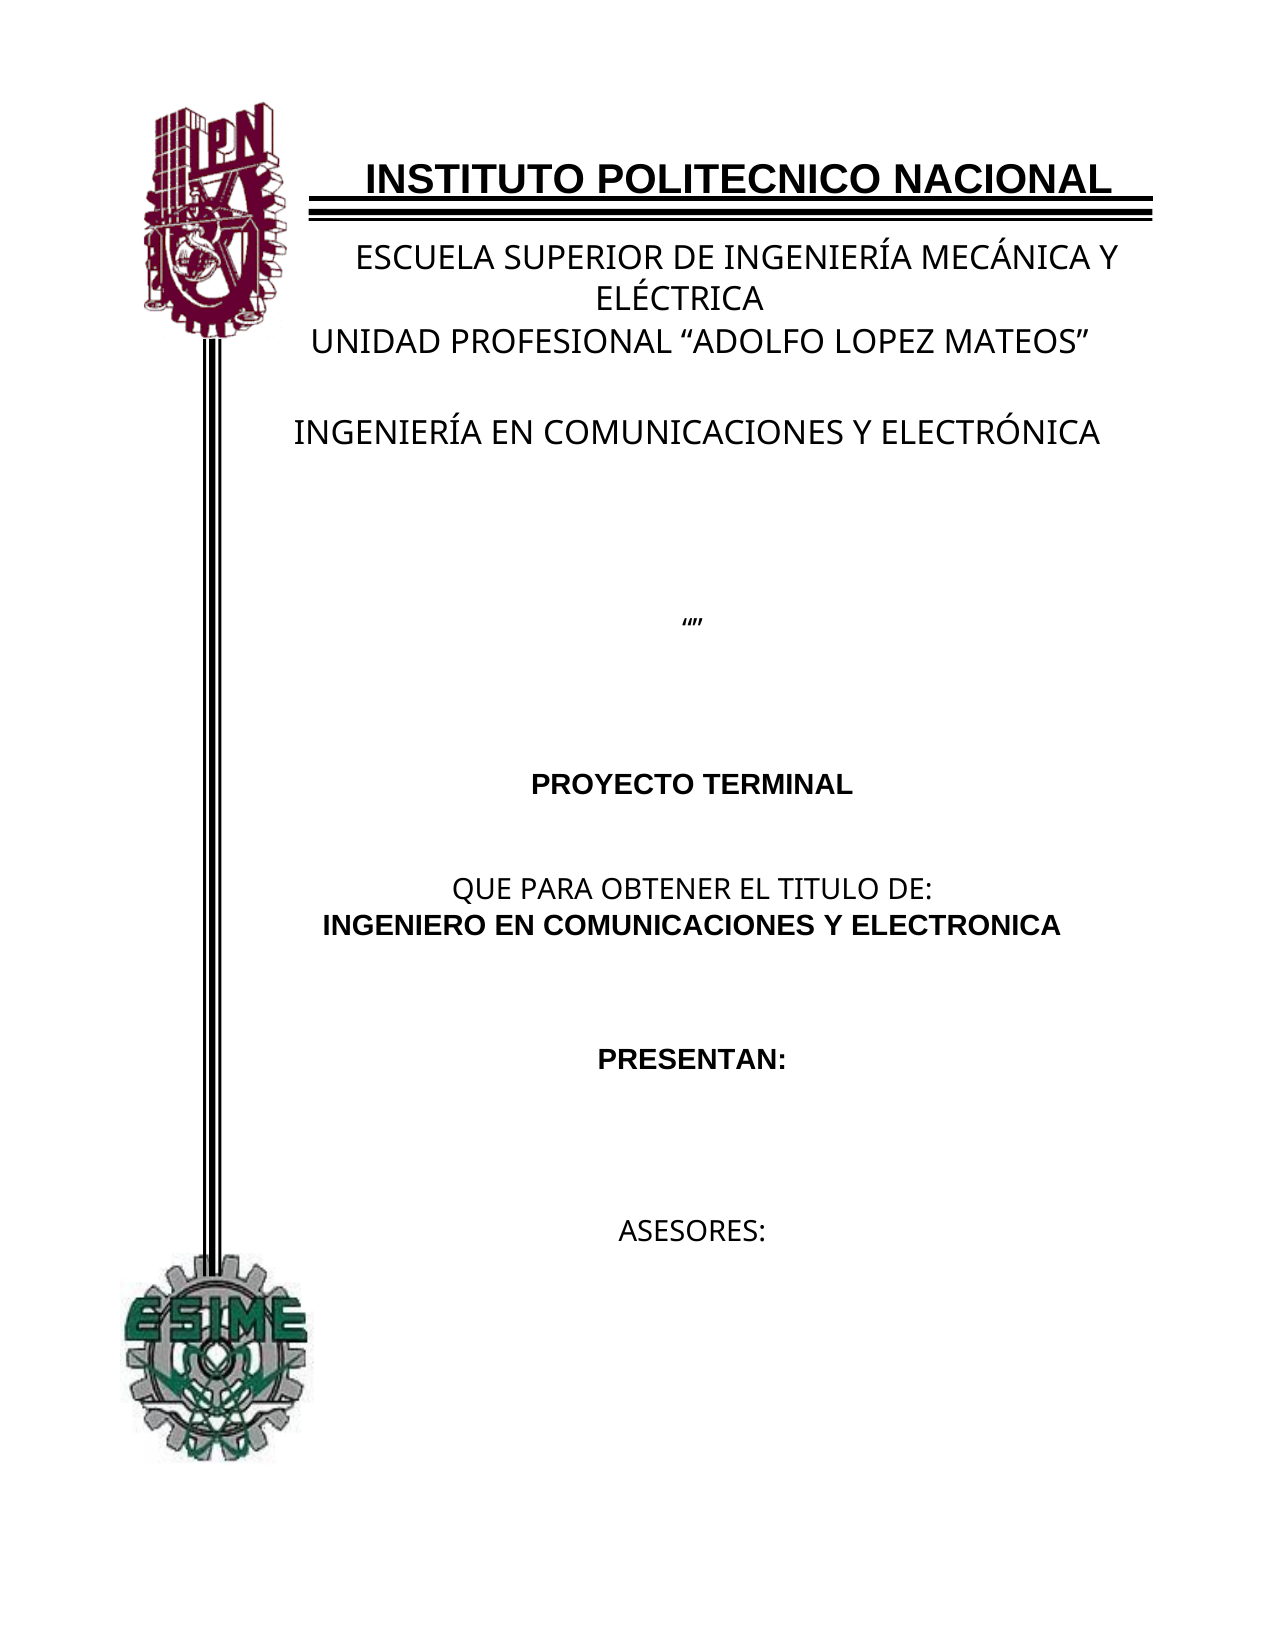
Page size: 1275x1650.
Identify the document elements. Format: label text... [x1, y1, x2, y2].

text “” [235, 608, 1149, 648]
picture [143, 101, 288, 339]
text ELÉCTRICA [288, 279, 1145, 318]
text ESCUELA SUPERIOR DE INGENIERÍA MECÁNICA Y [309, 234, 1164, 279]
text INSTITUTO POLITECNICO NACIONAL [308, 155, 1192, 203]
text UNIDAD PROFESIONAL “ADOLFO LOPEZ MATEOS” INGENIERÍA EN COMUNICACIONES Y ELECTRÓNICA [294, 318, 1139, 454]
text PRESENTAN: [239, 1042, 1145, 1076]
text INGENIERO EN COMUNICACIONES Y ELECTRONICA [239, 908, 1145, 942]
picture [120, 1253, 314, 1465]
text PROYECTO TERMINAL [239, 767, 1145, 801]
text QUE PARA OBTENER EL TITULO DE: [239, 868, 1145, 908]
text ASESORES: [239, 1210, 1145, 1250]
